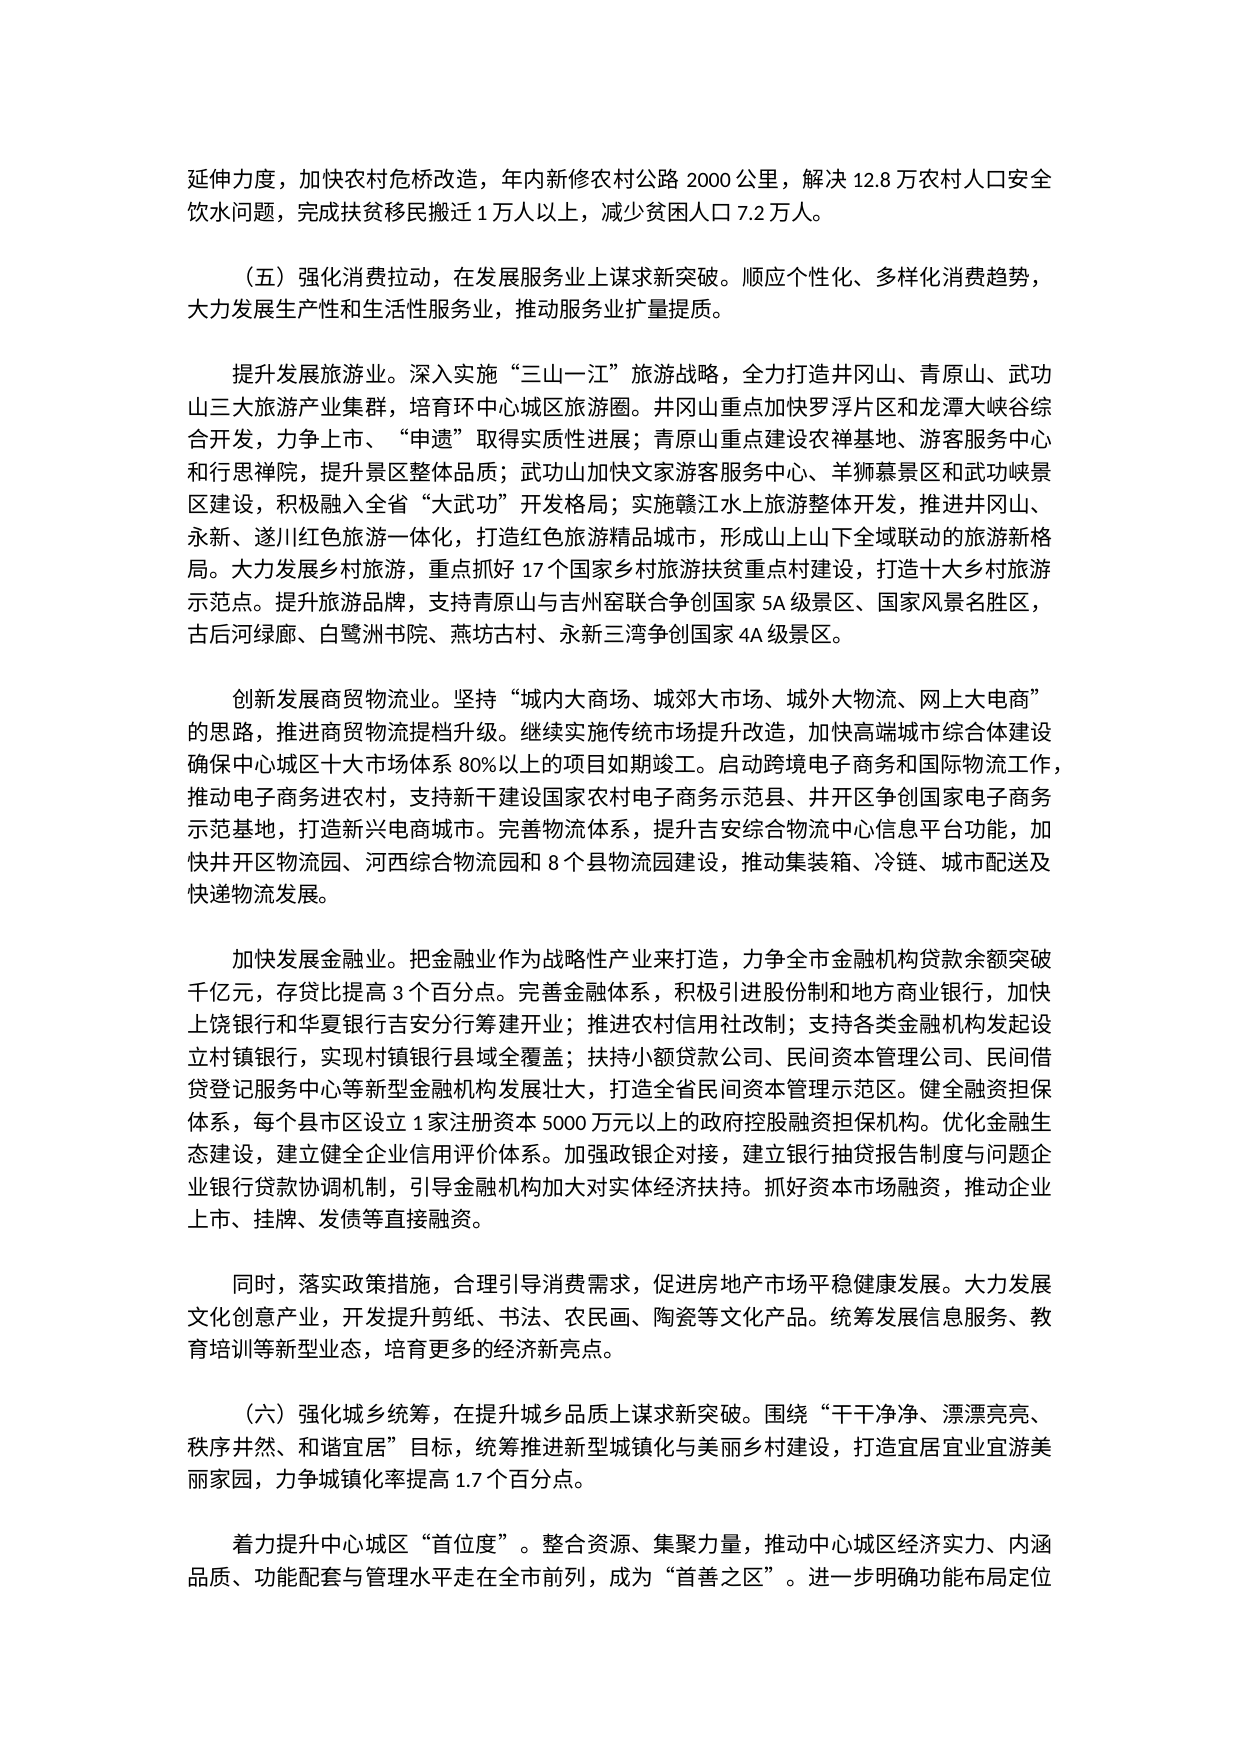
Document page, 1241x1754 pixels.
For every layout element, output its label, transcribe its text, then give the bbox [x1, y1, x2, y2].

text （五）强化消费拉动，在发展服务业上谋求新突破。顺应个性化、多样化消费趋势，大力发展生产性和生活性服务业，推动服务业扩量提质。 [187, 259, 1053, 324]
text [187, 162, 1053, 227]
text 提升发展旅游业。深入实施“三山一江”旅游战略，全力打造井冈山、青原山、武功山三大旅游产业集群，培育环中心城区旅游圈。井冈山重点加快罗浮片区和龙潭大峡谷综合开发，力争上市、“申遗”取得实质性进展；青原山重点建设农禅基地、游客服务中心和行思禅院，提升景区整体品质；武功山加快文家游客服务中心、羊狮慕景区和武功峡景区建设，积极融入全省“大武功”开发格局；实施赣江水上旅游整体开发，推进井冈山、永新、遂川红色旅游一体化，打造红色旅游精品城市，形成山上山下全域联动的旅游新格局。大力发展乡村旅游，重点抓好17个国家乡村旅游扶贫重点村建设，打造十大乡村旅游示范点。提升旅游品牌，支持青原山与吉州窑联合争创国家5A级景区、国家风景名胜区，古后河绿廊、白鹭洲书院、燕坊古村、永新三湾争创国家4A级景区。 [187, 357, 1053, 649]
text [187, 1527, 1053, 1592]
text （六）强化城乡统筹，在提升城乡品质上谋求新突破。围绕“干干净净、漂漂亮亮、秩序井然、和谐宜居”目标，统筹推进新型城镇化与美丽乡村建设，打造宜居宜业宜游美丽家园，力争城镇化率提高1.7个百分点。 [187, 1397, 1053, 1494]
text 同时，落实政策措施，合理引导消费需求，促进房地产市场平稳健康发展。大力发展文化创意产业，开发提升剪纸、书法、农民画、陶瓷等文化产品。统筹发展信息服务、教育培训等新型业态，培育更多的经济新亮点。 [187, 1267, 1053, 1364]
text 加快发展金融业。把金融业作为战略性产业来打造，力争全市金融机构贷款余额突破千亿元，存贷比提高3个百分点。完善金融体系，积极引进股份制和地方商业银行，加快上饶银行和华夏银行吉安分行筹建开业；推进农村信用社改制；支持各类金融机构发起设立村镇银行，实现村镇银行县域全覆盖；扶持小额贷款公司、民间资本管理公司、民间借贷登记服务中心等新型金融机构发展壮大，打造全省民间资本管理示范区。健全融资担保体系，每个县市区设立1家注册资本5000万元以上的政府控股融资担保机构。优化金融生态建设，建立健全企业信用评价体系。加强政银企对接，建立银行抽贷报告制度与问题企业银行贷款协调机制，引导金融机构加大对实体经济扶持。抓好资本市场融资，推动企业上市、挂牌、发债等直接融资。 [187, 942, 1053, 1234]
text 创新发展商贸物流业。坚持“城内大商场、城郊大市场、城外大物流、网上大电商”的思路，推进商贸物流提档升级。继续实施传统市场提升改造，加快高端城市综合体建设，确保中心城区十大市场体系80%以上的项目如期竣工。启动跨境电子商务和国际物流工作，推动电子商务进农村，支持新干建设国家农村电子商务示范县、井开区争创国家电子商务示范基地，打造新兴电商城市。完善物流体系，提升吉安综合物流中心信息平台功能，加快井开区物流园、河西综合物流园和8个县物流园建设，推动集装箱、冷链、城市配送及快递物流发展。 [187, 682, 1053, 909]
